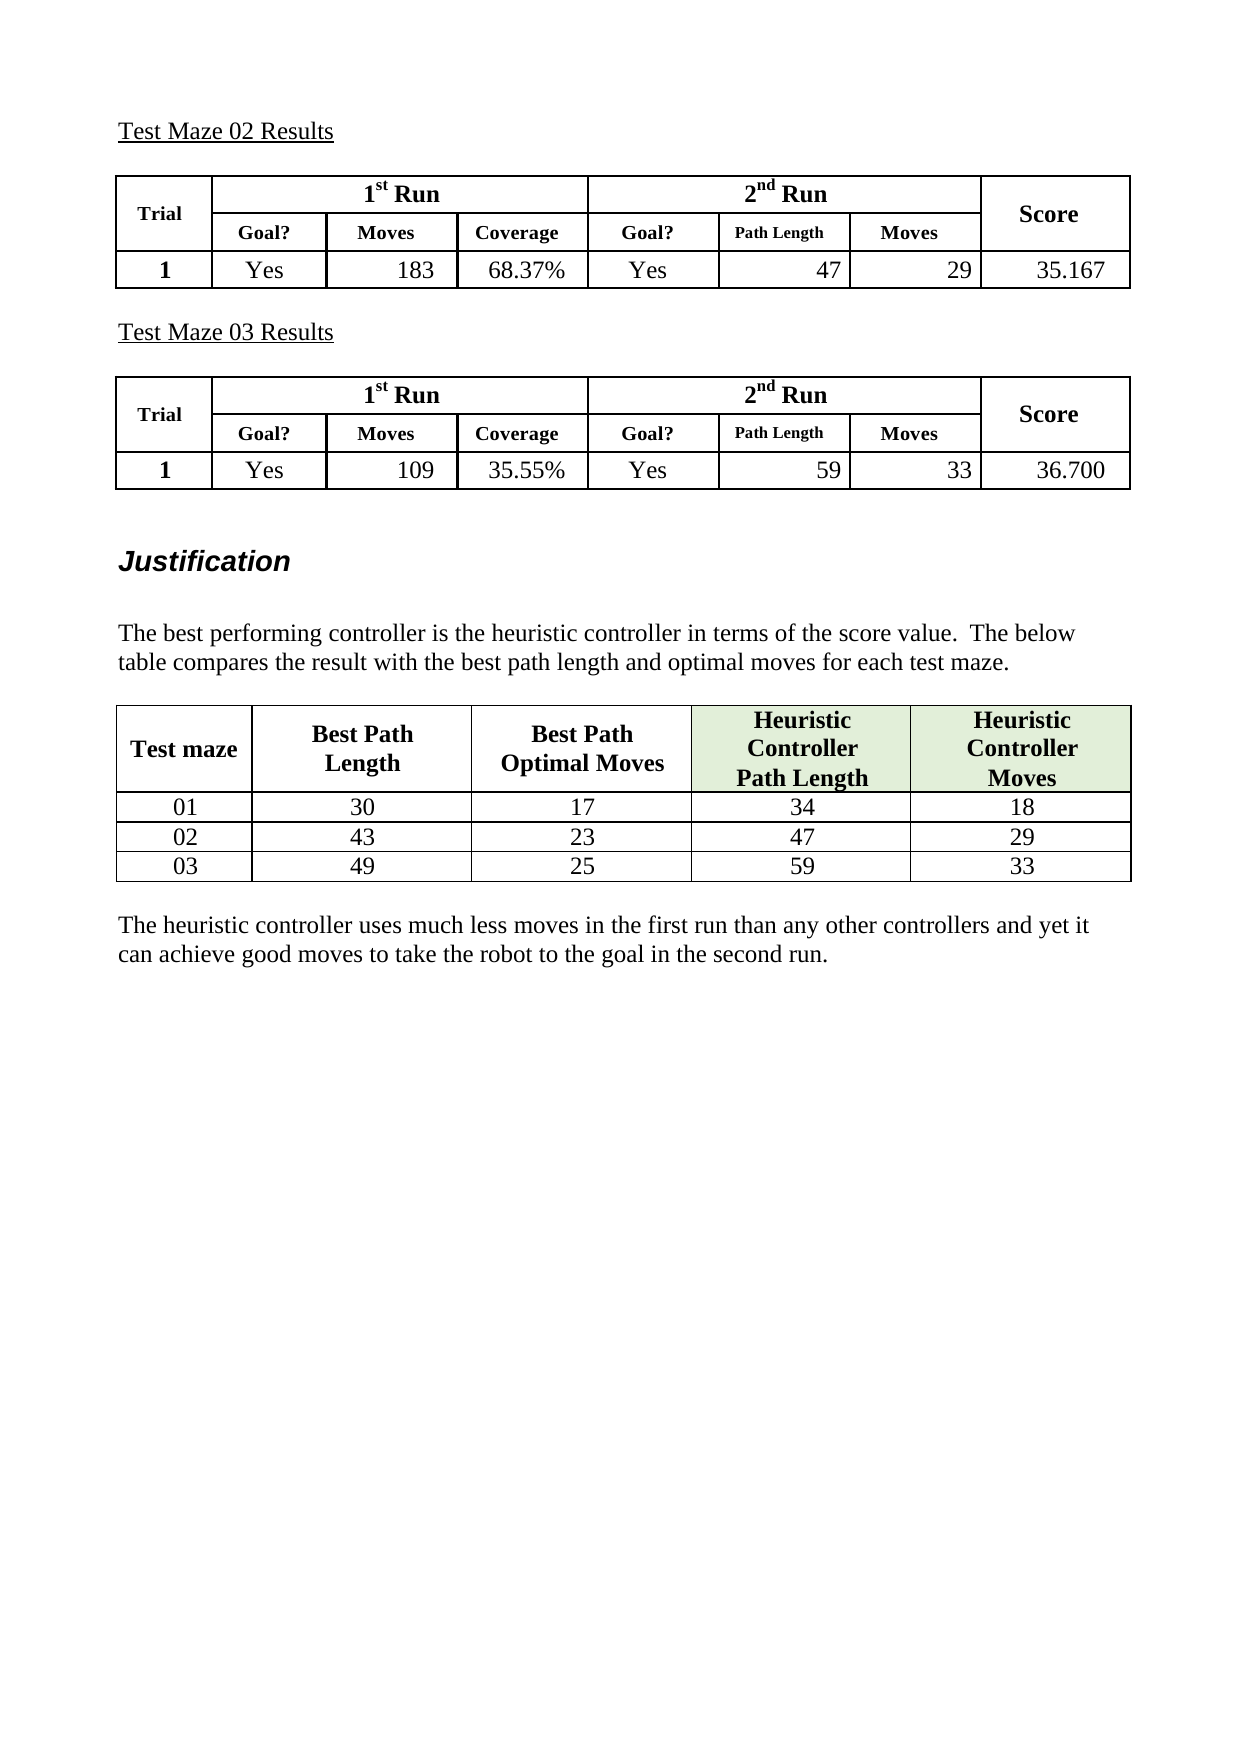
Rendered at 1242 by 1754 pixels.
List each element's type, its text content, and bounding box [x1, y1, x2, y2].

table_cell 47 [720, 252, 849, 287]
table_cell Moves [328, 415, 456, 451]
table_cell Goal? [213, 415, 325, 451]
table_header Test maze [117, 706, 251, 791]
text The heuristic controller uses much less moves in the first run than any other controllers and yet it can achieve good moves to take the robot to the goal in the second run. [118, 910, 1097, 968]
table_header Heuristic Controller Moves [911, 706, 1130, 791]
table_cell Coverage [459, 415, 587, 451]
table_cell 1 [117, 252, 211, 287]
table_cell Path Length [720, 214, 849, 250]
table_cell Yes [589, 453, 718, 488]
table_cell 183 [328, 252, 456, 287]
table_cell 34 [692, 793, 910, 821]
table_cell 01 [117, 793, 251, 821]
table_cell Coverage [459, 214, 587, 250]
table_cell 47 [692, 823, 910, 851]
table_header Score [982, 378, 1129, 451]
table_cell Moves [851, 214, 980, 250]
text Test Maze 02 Results [118, 117, 1123, 145]
table_cell Path Length [720, 415, 849, 451]
table_cell 25 [472, 852, 691, 881]
table_cell 03 [117, 852, 251, 881]
text Test Maze 03 Results [118, 318, 1123, 346]
table_header Best Path Optimal Moves [472, 706, 691, 791]
table_cell 33 [851, 453, 980, 488]
table_cell Yes [213, 453, 325, 488]
table_cell 02 [117, 823, 251, 851]
table_cell 17 [472, 793, 691, 821]
table_cell 59 [720, 453, 849, 488]
table_cell 29 [911, 823, 1130, 851]
table_cell 43 [253, 823, 471, 851]
table_header Score [982, 177, 1129, 250]
table_cell 49 [253, 852, 471, 881]
table_header Heuristic Controller Path Length [692, 706, 910, 791]
table_header Trial [117, 177, 211, 250]
table_cell Yes [589, 252, 718, 287]
table_cell Goal? [213, 214, 325, 250]
table_cell Yes [213, 252, 325, 287]
table_cell 36.700 [982, 453, 1129, 488]
text Justification [118, 544, 1123, 578]
table_header 1st Run [213, 378, 587, 413]
table_cell 23 [472, 823, 691, 851]
text The best performing controller is the heuristic controller in terms of the score value. The below table compares the result with the best path length and optimal moves for each test maze. [118, 618, 1084, 676]
table_header Trial [117, 378, 211, 451]
table_cell 33 [911, 852, 1130, 881]
table_cell 1 [117, 453, 211, 488]
table_cell 18 [911, 793, 1130, 821]
table_cell 109 [328, 453, 456, 488]
table_header 2nd Run [589, 378, 980, 413]
table_cell 30 [253, 793, 471, 821]
table_cell Goal? [589, 214, 718, 250]
table_cell 29 [851, 252, 980, 287]
table_header 2nd Run [589, 177, 980, 212]
table_header Best Path Length [253, 706, 471, 791]
table_cell 35.55% [459, 453, 587, 488]
table_cell Moves [328, 214, 456, 250]
table_cell 68.37% [459, 252, 587, 287]
table_cell 59 [692, 852, 910, 881]
table_cell Moves [851, 415, 980, 451]
table_cell Goal? [589, 415, 718, 451]
table_cell 35.167 [982, 252, 1129, 287]
table_header 1st Run [213, 177, 587, 212]
